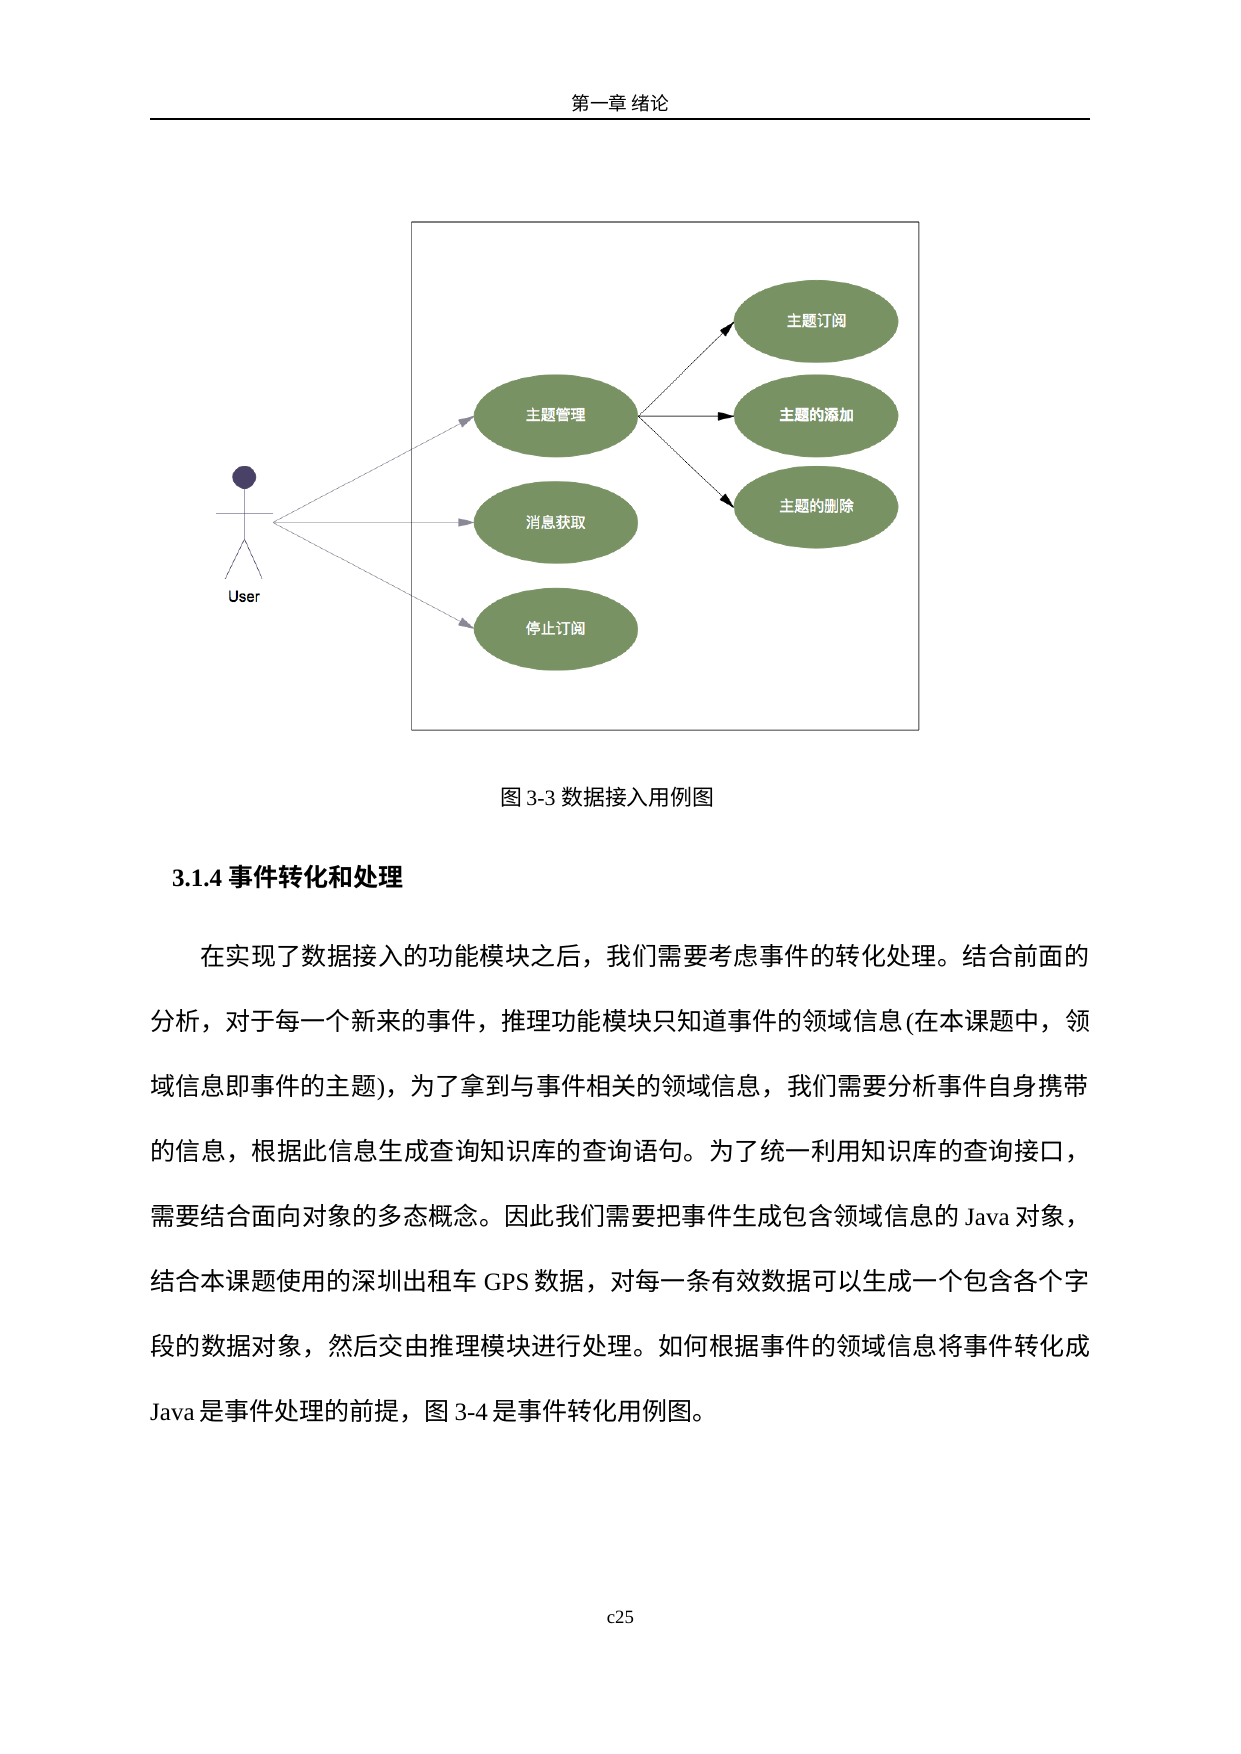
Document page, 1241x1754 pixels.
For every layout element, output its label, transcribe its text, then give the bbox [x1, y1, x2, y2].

text 图3-3 数据接入用例图 [500, 779, 1090, 812]
subtitle 3.1.4 事件转化和处理 [172, 843, 1068, 908]
text 在实现了数据接入的功能模块之后，我们需要考虑事件的转化处理。结合前面的分析，对于每一个新来的事件，推理功能模块只知道事件的领域信息(在本课题中，领域信息即事件的主题)，为了拿到与事件相关的领域信息，我们需要分析事件自身携带的信息，根据此信息生成查询知识库的查询语句。为了统一利用知识库的查询接口，需要结合面向对象的多态概念。因此我们需要把事件生成包含领域信息的Java对象，结合本课题使用的深圳出租车GPS数据，对每一条有效数据可以生成一个包含各个字段的数据对象，然后交由推理模块进行处理。如何根据事件的领域信息将事件转化成Java是事件处理的前提，图3-4是事件转化用例图。 [150, 922, 1090, 1442]
picture [215, 194, 967, 774]
